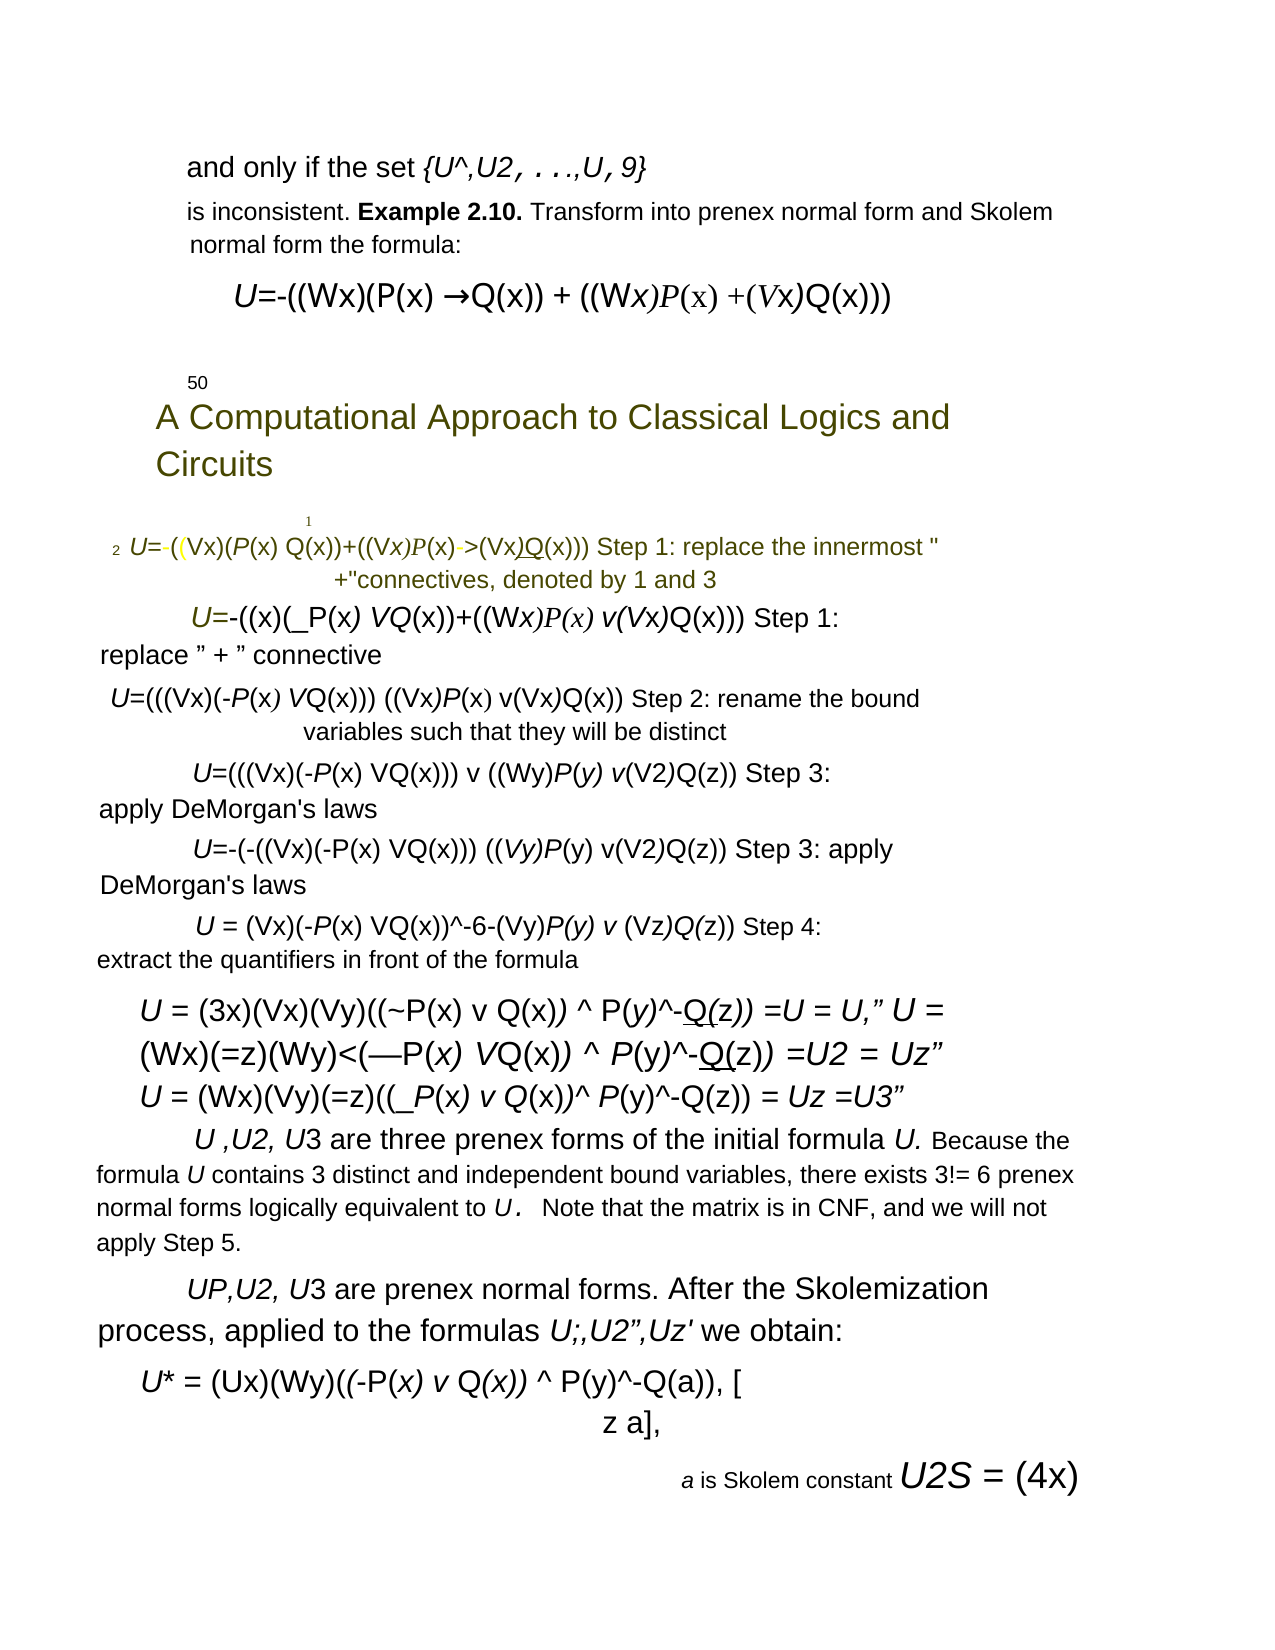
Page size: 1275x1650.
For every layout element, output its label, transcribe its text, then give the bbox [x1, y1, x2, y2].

text UP,U2, U3 are prenex normal forms. After the Skolemization process, applied to the formulas U;,U2”,Uz' we obtain: [97, 1270, 1094, 1348]
text U=(((Vx)(-P(x) VQ(x))) ((Vx)P(x) v(Vx)Q(x)) Step 2: rename the bound variables such that they will be distinct [101, 682, 929, 746]
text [186, 150, 1186, 186]
text 2 U=-((Vx)(P(x) Q(x))+((Vx)P(x)->(Vx)Q(x))) Step 1: replace the innermost " +"connectives, denoted by 1 and 3 [100, 532, 951, 593]
text U=-((x)(_P(x) VQ(x))+((Wx)P(x) v(Vx)Q(x))) Step 1: replace ” + ” connective [100, 600, 883, 670]
text U = (3x)(Vx)(Vy)((~P(x) v Q(x)) ^ P(y)^-Q(z)) =U = U,” U = (Wx)(=z)(Wy)<(—P(x) VQ(x)) ^ P(y)^-Q(z)) =U2 = Uz” U = (Wx)(Vy)(=z)((_P(x) v Q(x))^ P(y)^-Q(z)) = Uz =U3” [139, 990, 944, 1114]
text is inconsistent. Example 2.10. Transform into prenex normal form and Skolem normal form the formula: [187, 197, 1106, 259]
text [137, 1453, 1098, 1496]
text U* = (Ux)(Wy)((-P(x) v Q(x)) ^ P(y)^-Q(a)), [ [140, 1363, 854, 1399]
text 50 [187, 372, 443, 393]
text U=-(-((Vx)(-P(x) VQ(x))) ((Vy)P(y) v(V2)Q(z)) Step 3: apply DeMorgan's laws [99, 833, 897, 901]
text U=(((Vx)(-P(x) VQ(x))) v ((Wy)P(y) v(V2)Q(z)) Step 3: apply DeMorgan's laws [98, 757, 896, 824]
text 1 [305, 512, 545, 529]
text U=-((Wx)(P(x) →Q(x)) + ((Wx)P(x) +(Vx)Q(x))) [233, 271, 973, 317]
text A Computational Approach to Classical Logics and Circuits [155, 396, 1047, 484]
text U = (Vx)(-P(x) VQ(x))^-6-(Vy)P(y) v (Vz)Q(z)) Step 4: extract the quantifiers in front of the formula [97, 910, 861, 974]
text z a], [602, 1404, 926, 1441]
text U ,U2, U3 are three prenex forms of the initial formula U. Because the formula U contains 3 distinct and independent bound variables, there exists 3!= 6 prenex normal forms logically equivalent to U. Note that the matrix is in CNF, and we will not apply Step 5. [96, 1122, 1098, 1257]
